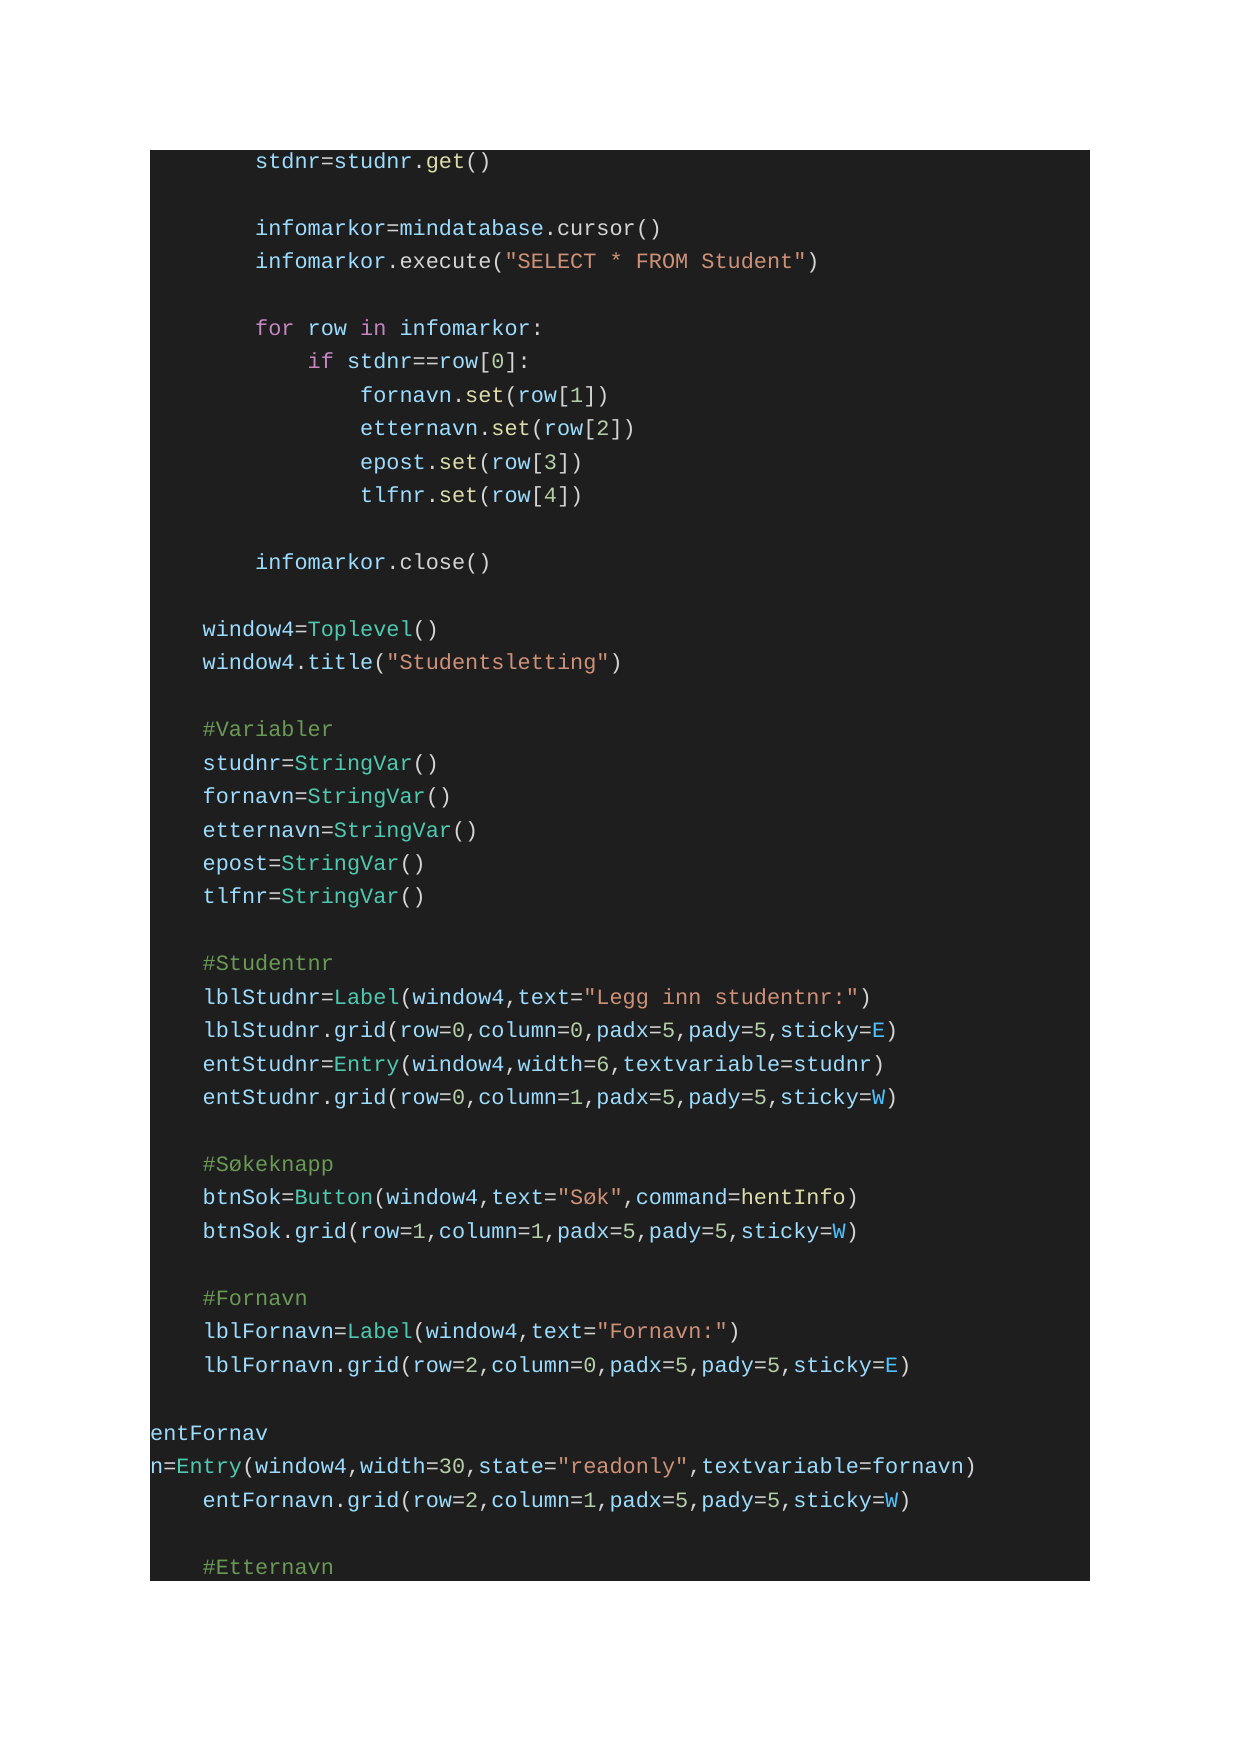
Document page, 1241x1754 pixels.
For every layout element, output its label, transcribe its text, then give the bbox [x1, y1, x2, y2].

text #Variabler [150, 718, 1090, 743]
text entFornavn=Entry(window4,width=30,state="readonly",textvariable=fornavn) [150, 1387, 1090, 1480]
text btnSok=Button(window4,text="Søk",command=hentInfo) [150, 1187, 1090, 1211]
text entStudnr=Entry(window4,width=6,textvariable=studnr) [150, 1053, 1090, 1078]
text studnr=StringVar() [150, 752, 1090, 777]
text #Søkeknapp [150, 1153, 1090, 1178]
text fornavn=StringVar() [150, 785, 1090, 810]
text lblFornavn=Label(window4,text="Fornavn:") [150, 1320, 1090, 1345]
text epost=StringVar() [150, 852, 1090, 877]
text btnSok.grid(row=1,column=1,padx=5,pady=5,sticky=W) [150, 1220, 1090, 1245]
text fornavn.set(row[1]) [150, 384, 1090, 409]
text lblStudnr=Label(window4,text="Legg inn studentnr:") [150, 986, 1090, 1011]
text #Fornavn [150, 1287, 1090, 1312]
text entStudnr.grid(row=0,column=1,padx=5,pady=5,sticky=W) [150, 1086, 1090, 1111]
text #Etternavn [150, 1556, 1090, 1581]
text lblFornavn.grid(row=2,column=0,padx=5,pady=5,sticky=E) [150, 1354, 1090, 1378]
text infomarkor.execute("SELECT * FROM Student") [150, 250, 1090, 275]
text epost.set(row[3]) [150, 451, 1090, 476]
text entFornavn.grid(row=2,column=1,padx=5,pady=5,sticky=W) [150, 1489, 1090, 1514]
text #Studentnr [150, 952, 1090, 977]
text infomarkor=mindatabase.cursor() [150, 217, 1090, 242]
text stdnr=studnr.get() [150, 150, 1090, 175]
text tlfnr.set(row[4]) [150, 484, 1090, 509]
text tlfnr=StringVar() [150, 886, 1090, 910]
text window4.title("Studentsletting") [150, 652, 1090, 676]
text etternavn.set(row[2]) [150, 417, 1090, 442]
text infomarkor.close() [150, 551, 1090, 576]
text if stdnr==row[0]: [150, 351, 1090, 375]
text window4=Toplevel() [150, 618, 1090, 643]
text lblStudnr.grid(row=0,column=0,padx=5,pady=5,sticky=E) [150, 1019, 1090, 1044]
text etternavn=StringVar() [150, 819, 1090, 843]
text for row in infomarkor: [150, 317, 1090, 342]
